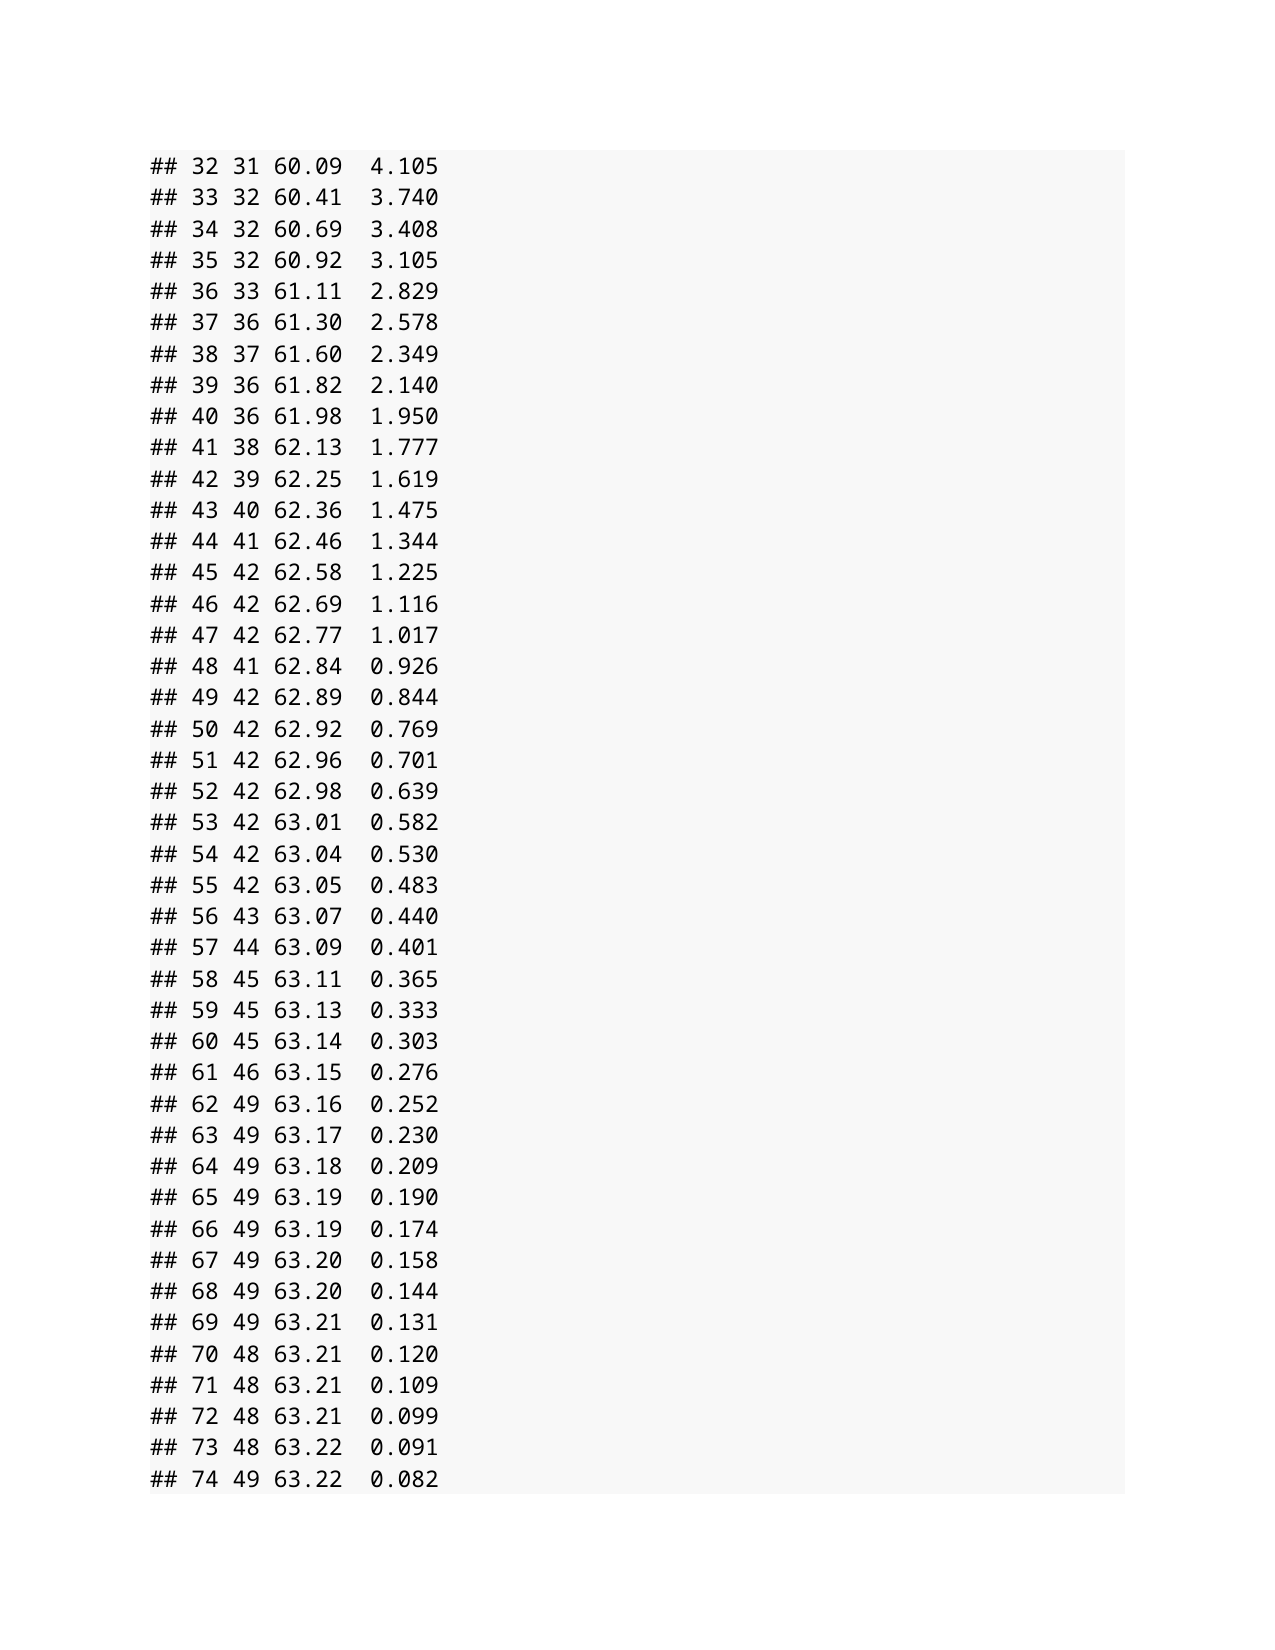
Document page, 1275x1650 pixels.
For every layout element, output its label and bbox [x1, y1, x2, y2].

text [150, 150, 1125, 1494]
